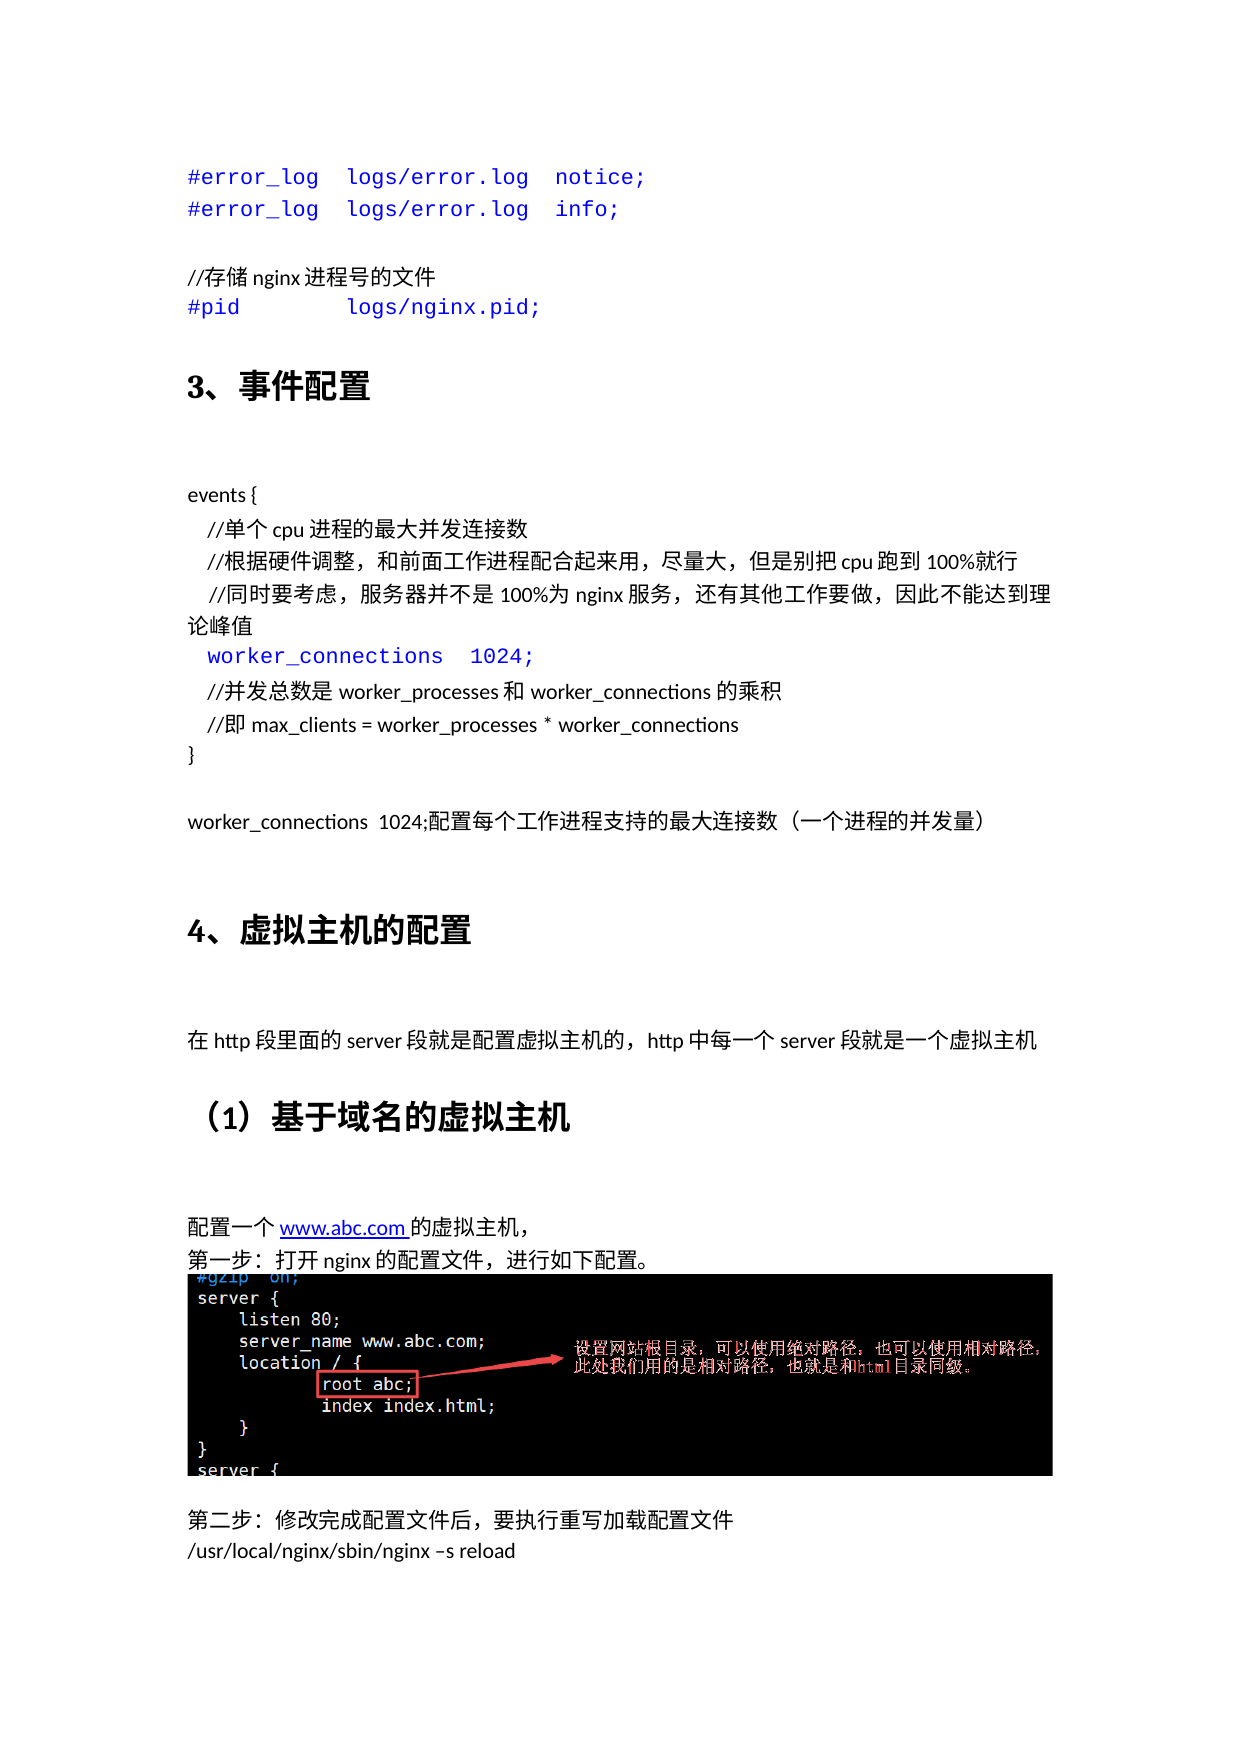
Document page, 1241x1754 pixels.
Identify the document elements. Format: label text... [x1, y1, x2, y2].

subtitle 3、事件配置 [187, 352, 1053, 417]
text worker_connections 1024; [187, 641, 1053, 674]
text //存储nginx进程号的文件 [187, 259, 1053, 292]
text //即 max_clients = worker_processes * worker_connections [187, 706, 1053, 739]
text 在http段里面的server段就是配置虚拟主机的，http中每一个server段就是一个虚拟主机 [187, 1023, 1053, 1056]
text 配置一个www.abc.com的虚拟主机， [187, 1210, 1053, 1242]
text //根据硬件调整，和前面工作进程配合起来用，尽量大，但是别把cpu跑到100%就行 [187, 544, 1053, 576]
subtitle 4、虚拟主机的配置 [187, 896, 1053, 961]
text //并发总数是 worker_processes 和 worker_connections 的乘积 [187, 674, 1053, 706]
picture [187, 1274, 1053, 1476]
text worker_connections 1024;配置每个工作进程支持的最大连接数（一个进程的并发量） [187, 804, 1053, 836]
text 第二步：修改完成配置文件后，要执行重写加载配置文件 [187, 1502, 1053, 1535]
text //同时要考虑，服务器并不是100%为nginx服务，还有其他工作要做，因此不能达到理论峰值 [187, 576, 1053, 641]
text /usr/local/nginx/sbin/nginx –s reload [187, 1535, 1053, 1567]
subtitle （1）基于域名的虚拟主机 [187, 1083, 1053, 1148]
text //单个cpu进程的最大并发连接数 [187, 511, 1053, 544]
text #error_log logs/error.log info; [187, 194, 1053, 227]
text events { [187, 479, 1053, 511]
text #error_log logs/error.log notice; [187, 162, 1053, 194]
text 第一步：打开nginx的配置文件，进行如下配置。 [187, 1242, 1053, 1274]
text #pid logs/nginx.pid; [187, 292, 1053, 324]
text } [187, 739, 1053, 771]
